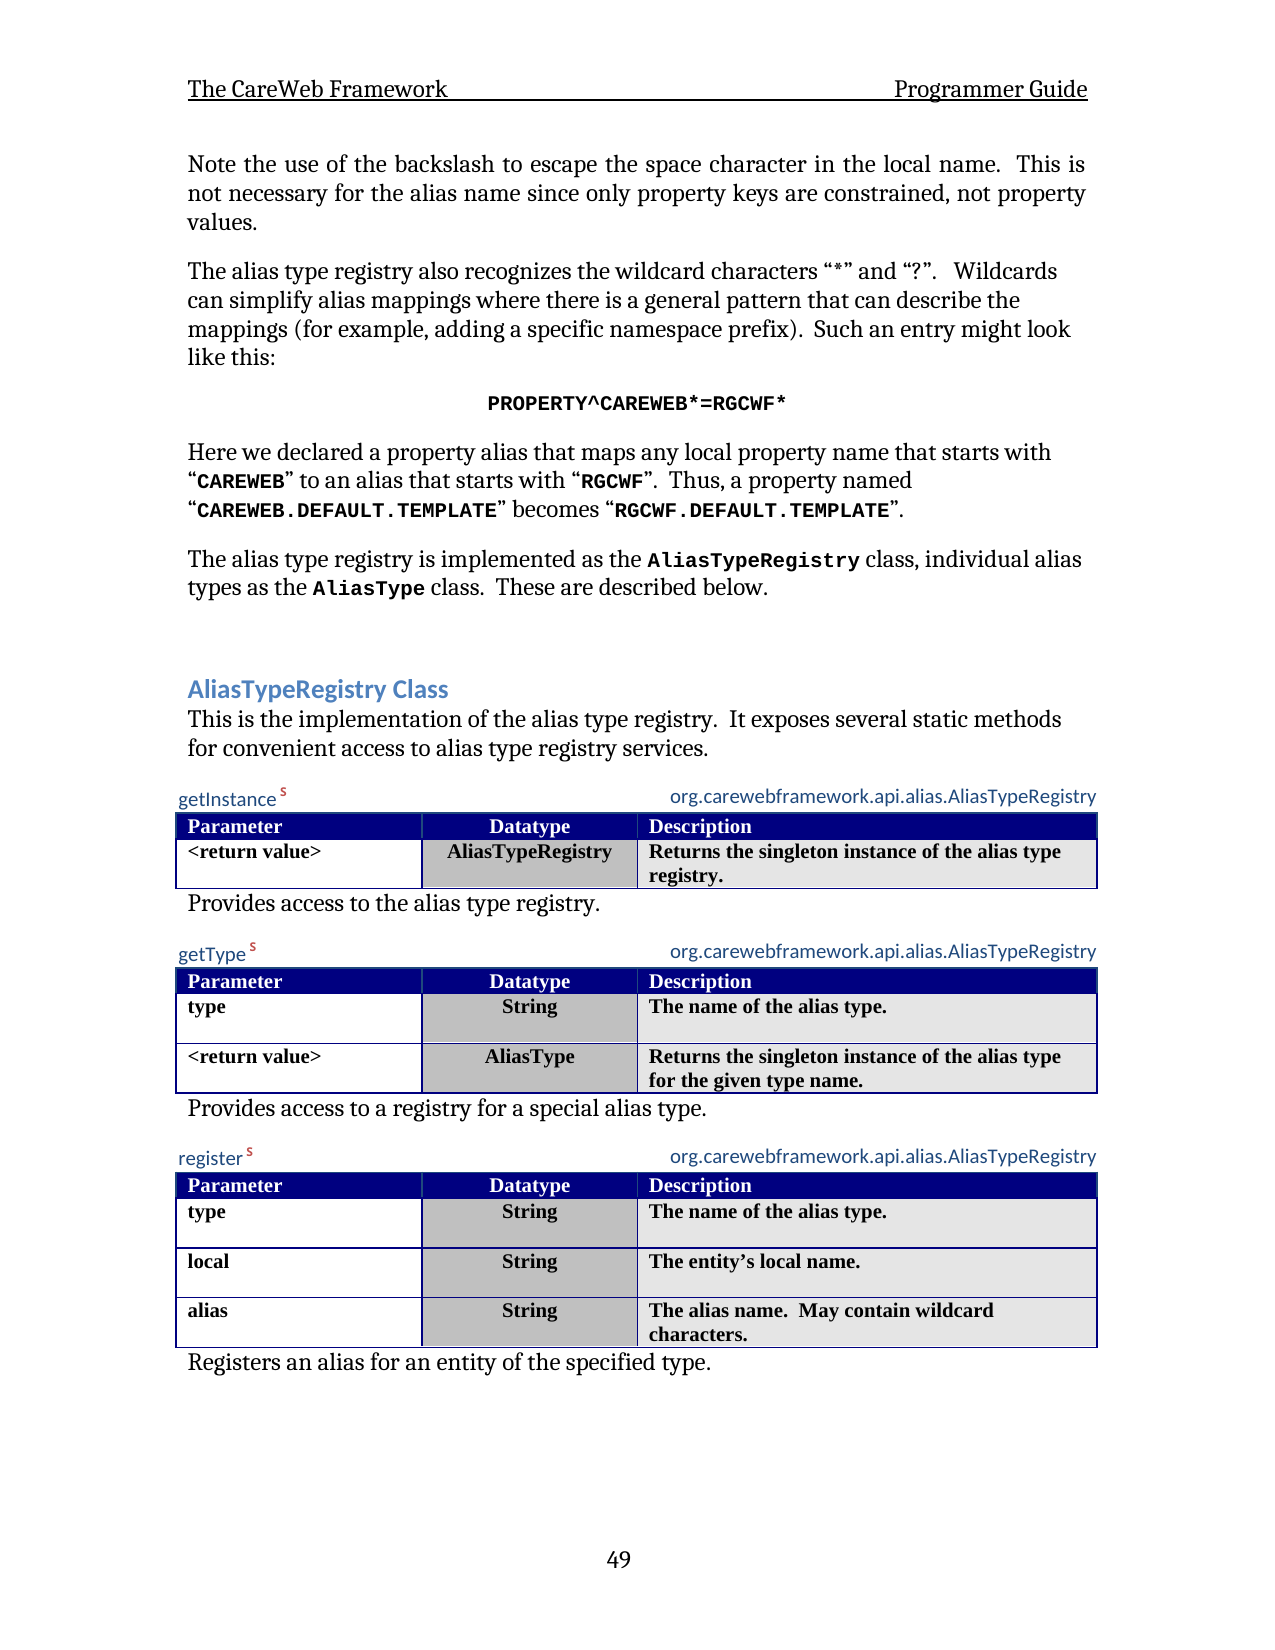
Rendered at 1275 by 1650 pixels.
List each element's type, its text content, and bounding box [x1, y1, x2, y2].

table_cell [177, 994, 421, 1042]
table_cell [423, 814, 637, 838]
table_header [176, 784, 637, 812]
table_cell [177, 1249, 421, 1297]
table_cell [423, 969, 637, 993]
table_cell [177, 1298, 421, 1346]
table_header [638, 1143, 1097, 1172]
text This is the implementation of the alias type registry. It exposes several static methods for convenient access to alias type registry services. [187, 705, 1087, 763]
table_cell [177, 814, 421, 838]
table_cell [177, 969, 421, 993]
subtitle AliasTypeRegistry Class [187, 672, 1087, 705]
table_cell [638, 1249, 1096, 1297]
text Provides access to the alias type registry. [187, 889, 1087, 918]
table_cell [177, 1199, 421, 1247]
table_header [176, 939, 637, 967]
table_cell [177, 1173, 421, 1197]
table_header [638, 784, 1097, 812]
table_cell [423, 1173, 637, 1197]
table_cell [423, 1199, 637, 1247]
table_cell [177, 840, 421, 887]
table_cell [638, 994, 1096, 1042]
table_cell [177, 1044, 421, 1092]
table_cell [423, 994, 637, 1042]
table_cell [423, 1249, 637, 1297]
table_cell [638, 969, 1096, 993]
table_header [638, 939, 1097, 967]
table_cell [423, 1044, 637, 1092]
text The alias type registry is implemented as the AliasTypeRegistry class, individual alias types as the AliasType class. These are described below. [187, 544, 1087, 602]
text The alias type registry also recognizes the wildcard characters “*” and “?”. Wildcards can simplify alias mappings where there is a general pattern that can describe the mappings (for example, adding a specific namespace prefix). Such an entry might look like this: [187, 257, 1087, 372]
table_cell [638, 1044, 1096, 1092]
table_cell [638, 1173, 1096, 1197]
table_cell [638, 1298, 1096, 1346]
text Note the use of the backslash to escape the space character in the local name. This is not necessary for the alias name since only property keys are constrained, not property values. [187, 150, 1087, 236]
text PROPERTY^CAREWEB*=RGCWF* [187, 393, 1087, 417]
text Provides access to a registry for a special alias type. [187, 1094, 1087, 1122]
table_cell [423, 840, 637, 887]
text Here we declared a property alias that maps any local property name that starts with “CAREWEB” to an alias that starts with “RGCWF”. Thus, a property named “CAREWEB.DEFAULT.TEMPLATE” becomes “RGCWF.DEFAULT.TEMPLATE”. [187, 437, 1087, 524]
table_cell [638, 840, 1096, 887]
text Registers an alias for an entity of the specified type. [187, 1348, 1087, 1377]
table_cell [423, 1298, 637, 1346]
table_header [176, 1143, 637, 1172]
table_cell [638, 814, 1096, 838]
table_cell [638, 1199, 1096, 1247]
